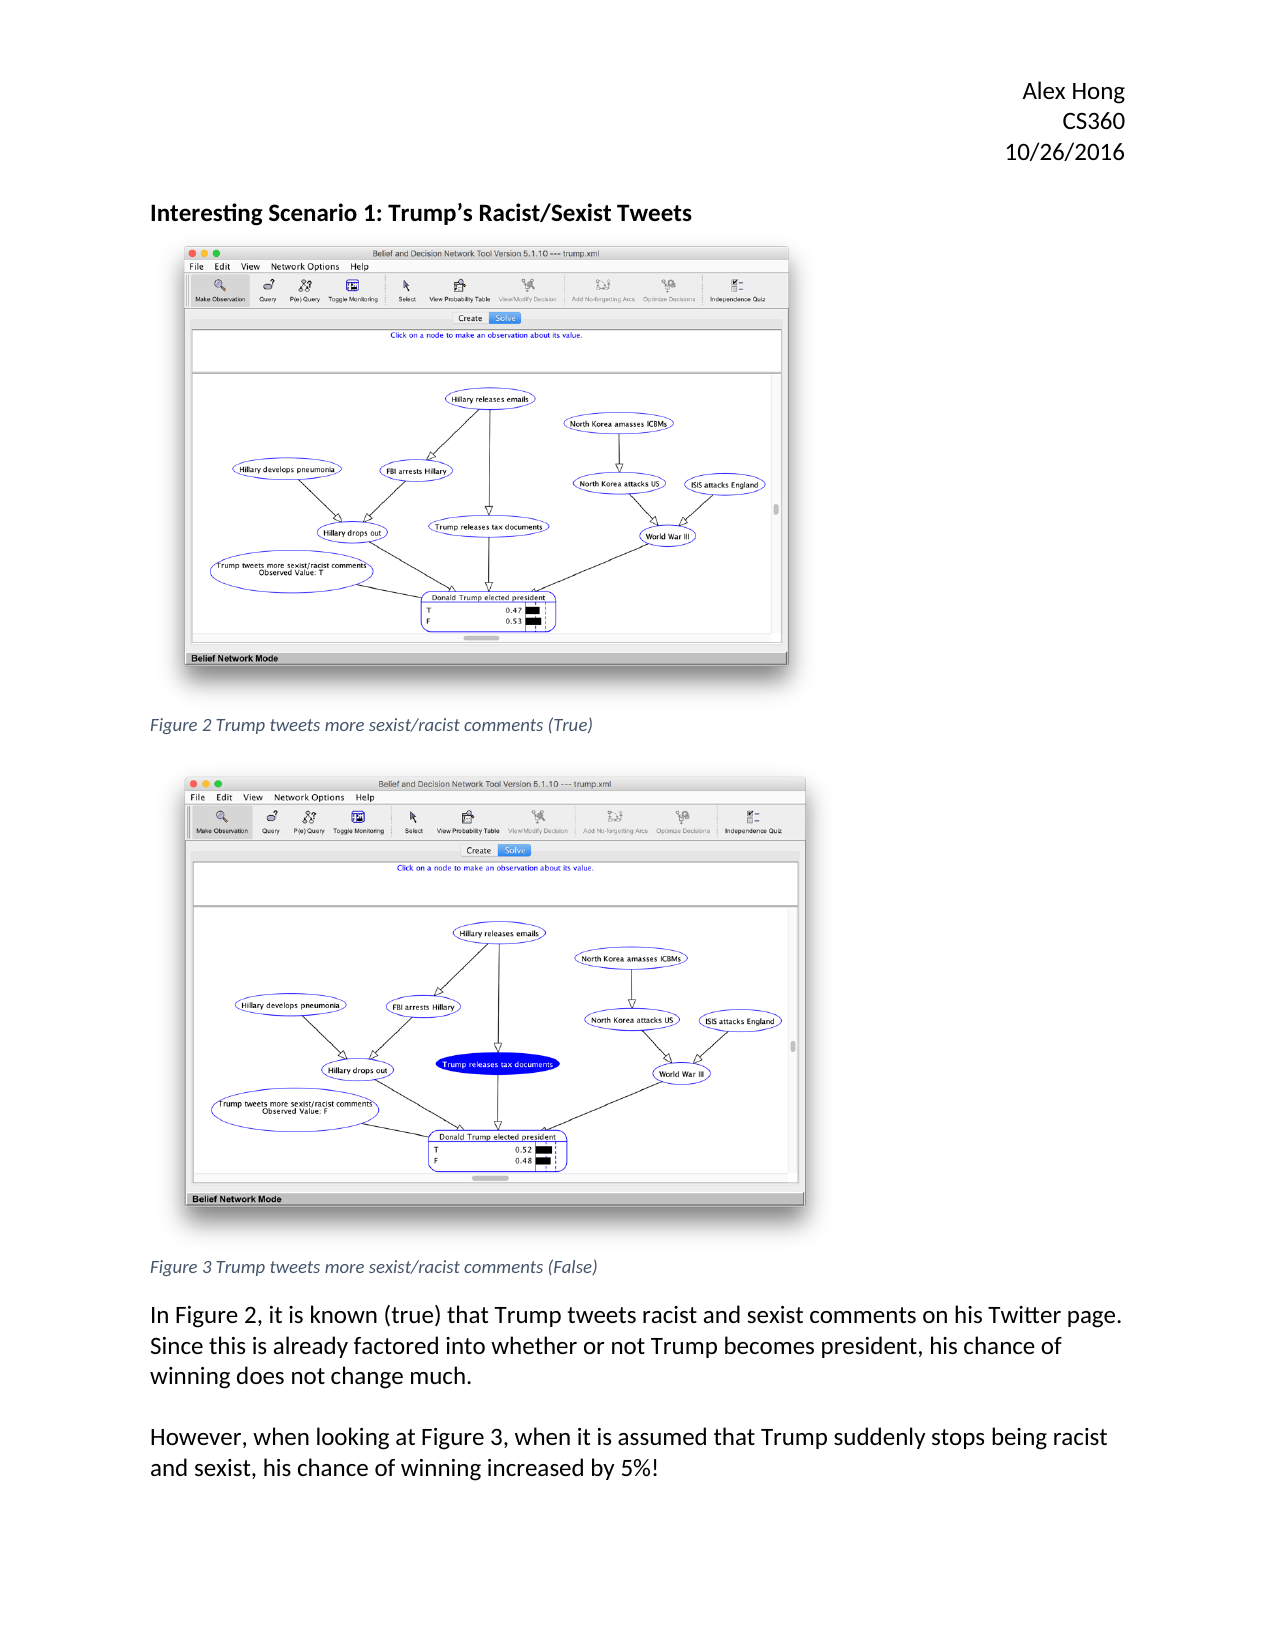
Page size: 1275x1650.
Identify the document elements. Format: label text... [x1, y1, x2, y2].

picture [150, 757, 840, 1256]
text However, when looking at Figure 3, when it is assumed that Trump suddenly stops being racist and sexist, his chance of winning increased by 5%! [150, 1421, 1125, 1482]
text Interesting Scenario 1: Trump’s Racist/Sexist Tweets [150, 197, 1125, 228]
picture [150, 227, 822, 714]
text In Figure 2, it is known (true) that Trump tweets racist and sexist comments on his Twitter page. Since this is already factored into whether or not Trump becomes president, his chance of winning does not change much. [150, 1299, 1125, 1391]
